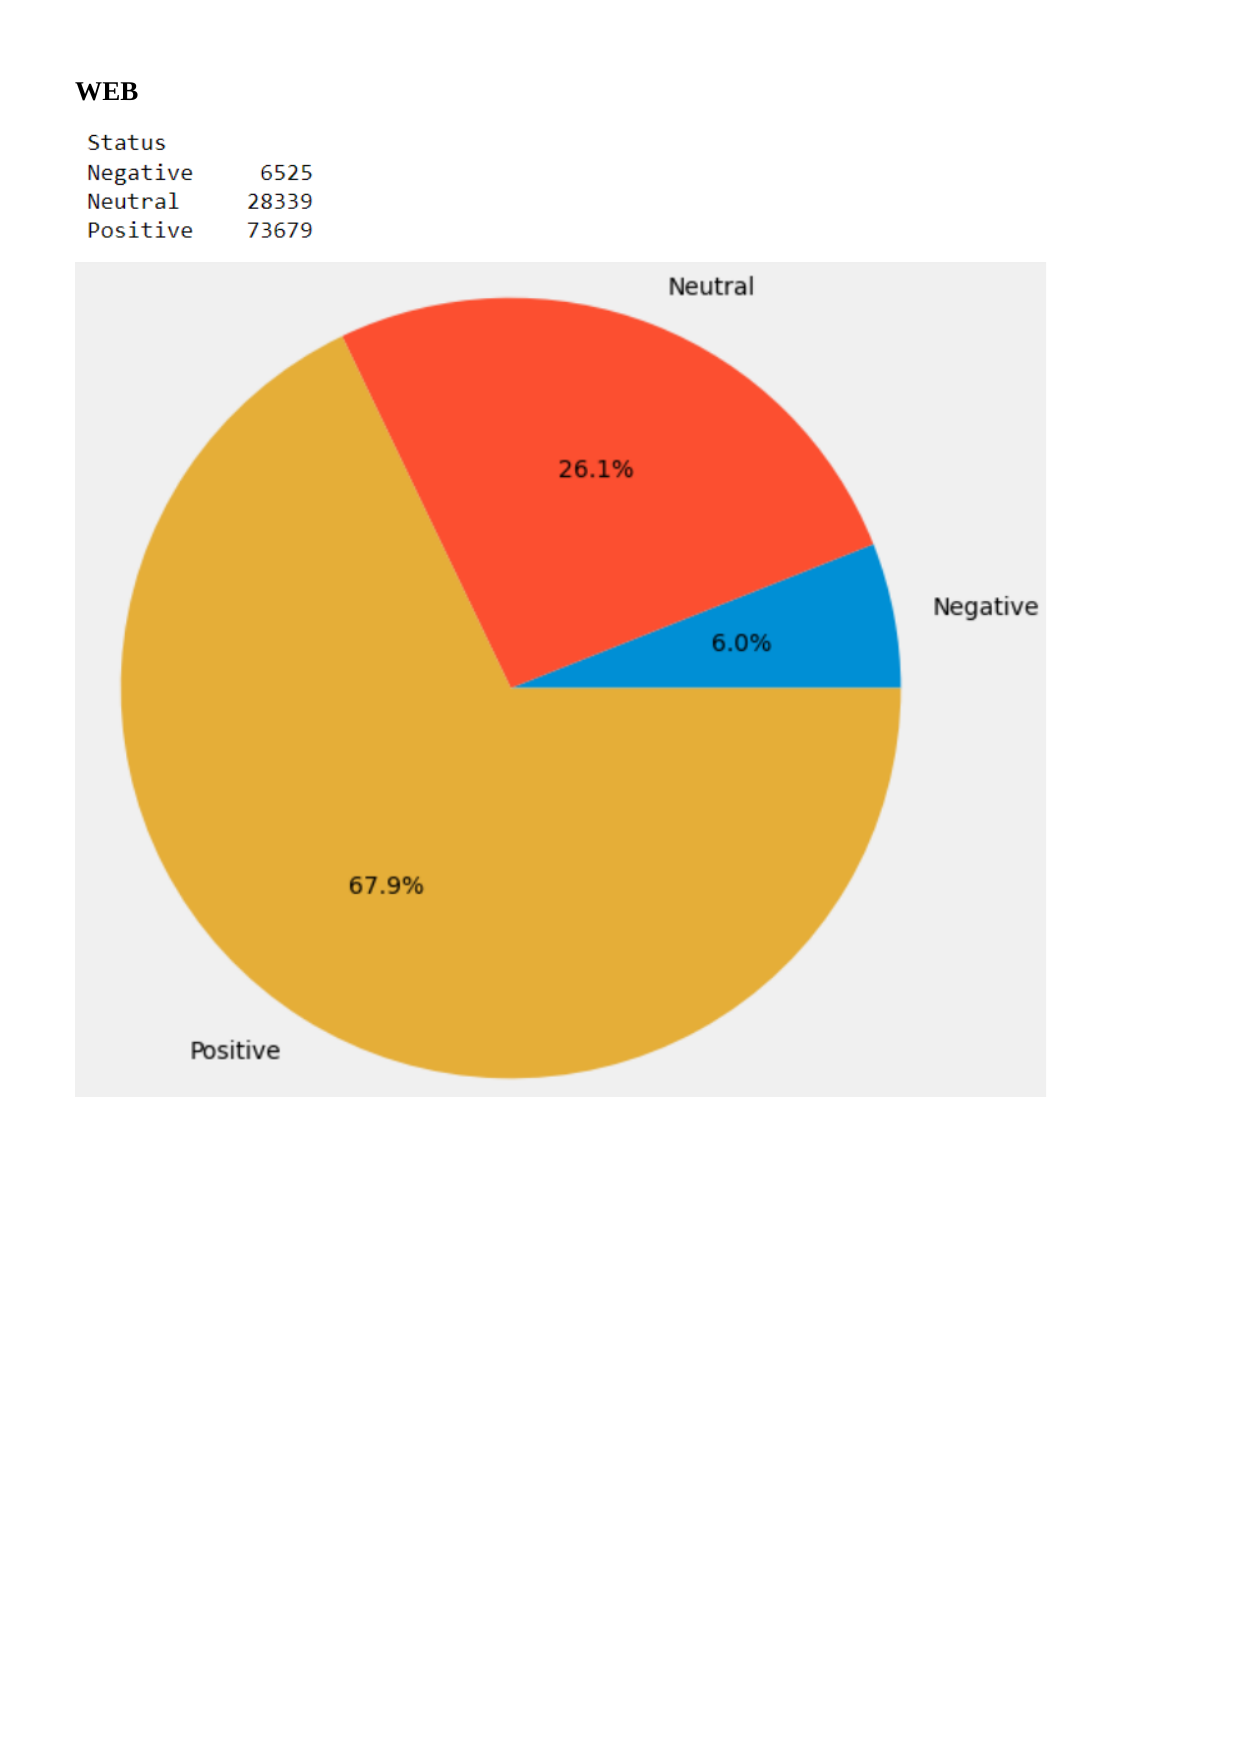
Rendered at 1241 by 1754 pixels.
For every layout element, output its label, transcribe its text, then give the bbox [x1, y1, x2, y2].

picture [75, 125, 320, 244]
picture [75, 262, 1047, 1097]
text WEB [75, 75, 1165, 106]
